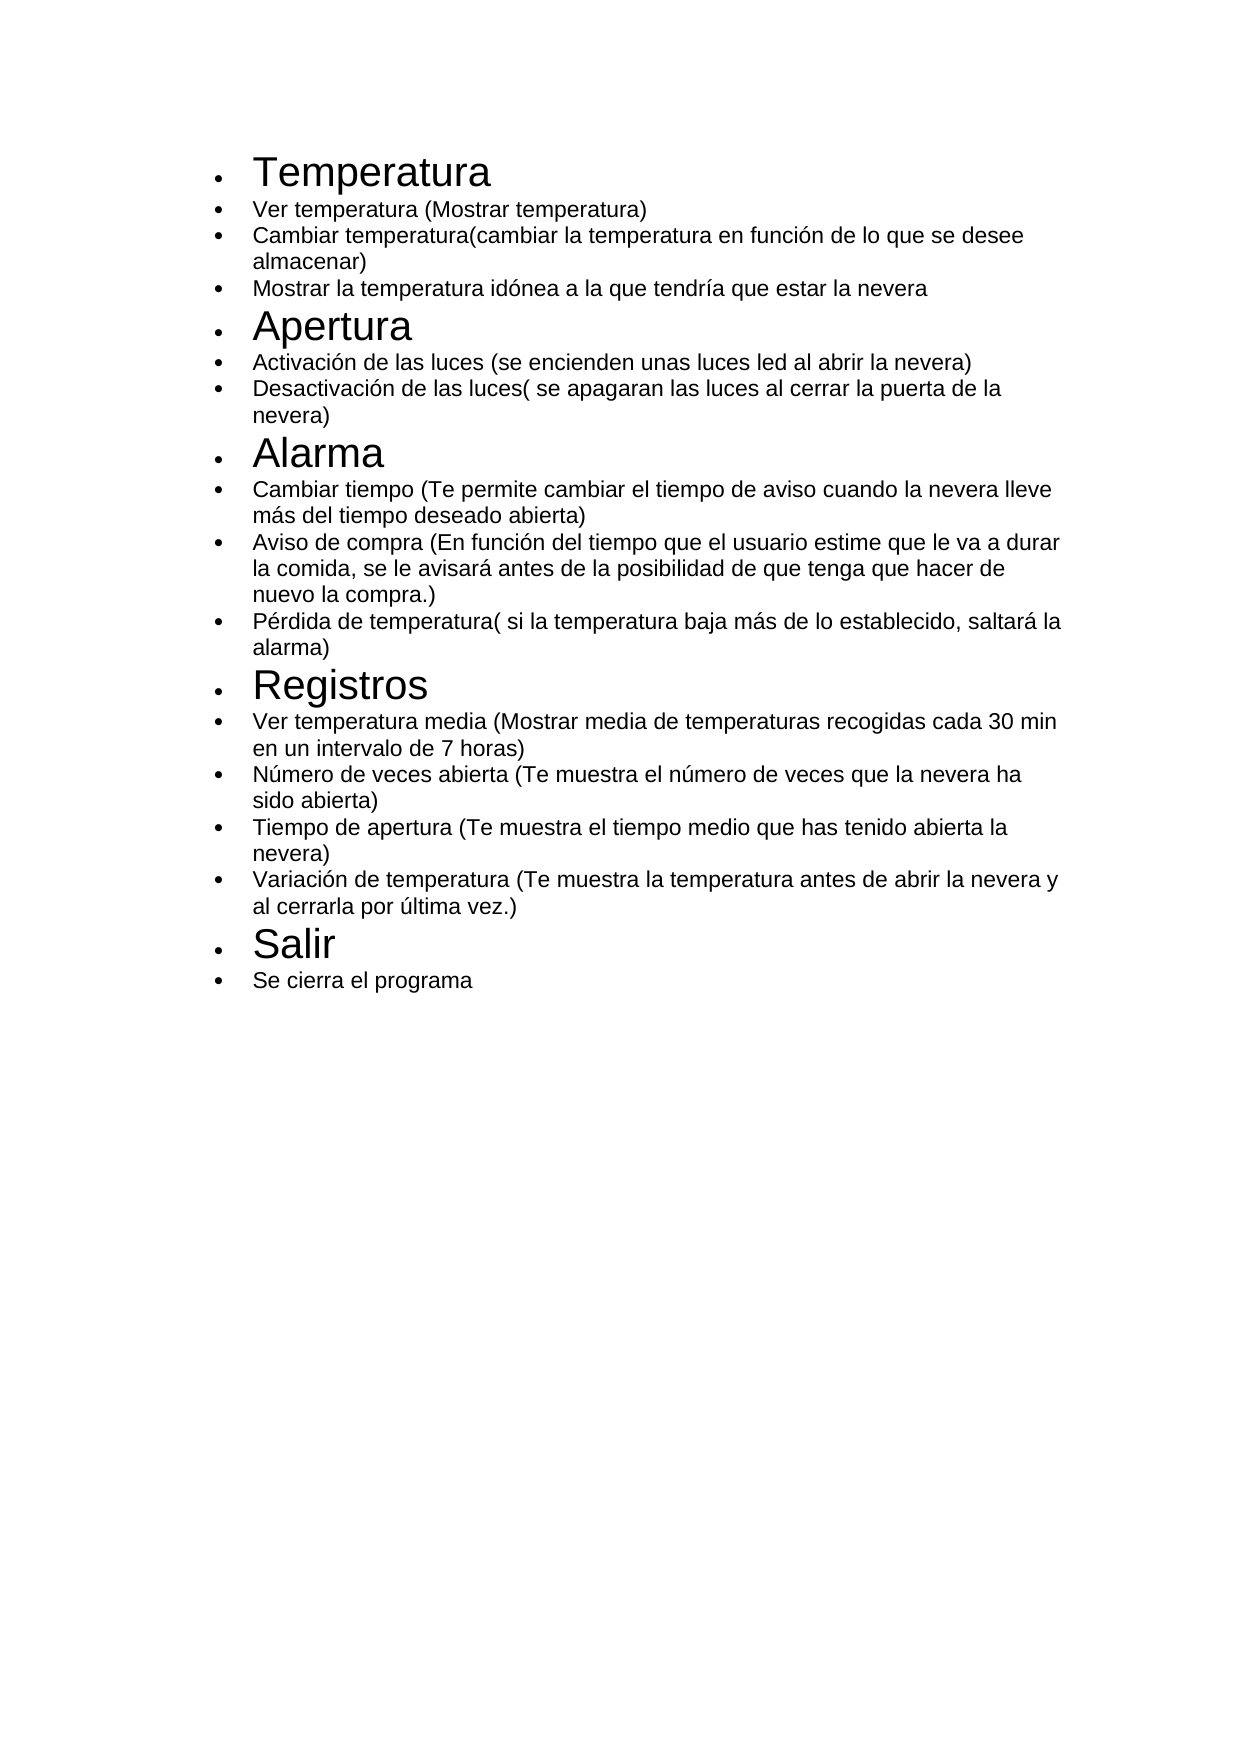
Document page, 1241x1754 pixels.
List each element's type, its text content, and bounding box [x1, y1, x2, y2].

list Activación de las luces (se encienden unas luces led al abrir la nevera) [215, 349, 1063, 375]
list Alarma [215, 428, 1063, 476]
list Salir [215, 919, 1063, 967]
list Aviso de compra (En función del tiempo que el usuario estime que le va a durar la comida, se le avisará antes de la posibilidad de que tenga que hacer de nuevo la compra.) [215, 528, 1063, 608]
list Ver temperatura media (Mostrar media de temperaturas recogidas cada 30 min en un intervalo de 7 horas) [215, 708, 1063, 761]
list Cambiar tiempo (Te permite cambiar el tiempo de aviso cuando la nevera lleve más del tiempo deseado abierta) [215, 476, 1063, 528]
list Temperatura [215, 148, 1063, 196]
list Pérdida de temperatura( si la temperatura baja más de lo establecido, saltará la alarma) [215, 608, 1063, 660]
list Mostrar la temperatura idónea a la que tendría que estar la nevera [215, 274, 1063, 301]
list Variación de temperatura (Te muestra la temperatura antes de abrir la nevera y al cerrarla por última vez.) [215, 866, 1063, 919]
list Número de veces abierta (Te muestra el número de veces que la nevera ha sido abierta) [215, 761, 1063, 814]
list Registros [215, 660, 1063, 708]
list Ver temperatura (Mostrar temperatura) [215, 196, 1063, 222]
list Desactivación de las luces( se apagaran las luces al cerrar la puerta de la nevera) [215, 375, 1063, 428]
list Cambiar temperatura(cambiar la temperatura en función de lo que se desee almacenar) [215, 222, 1063, 274]
list Apertura [215, 301, 1063, 349]
list Se cierra el programa [215, 967, 1063, 993]
list Tiempo de apertura (Te muestra el tiempo medio que has tenido abierta la nevera) [215, 814, 1063, 866]
